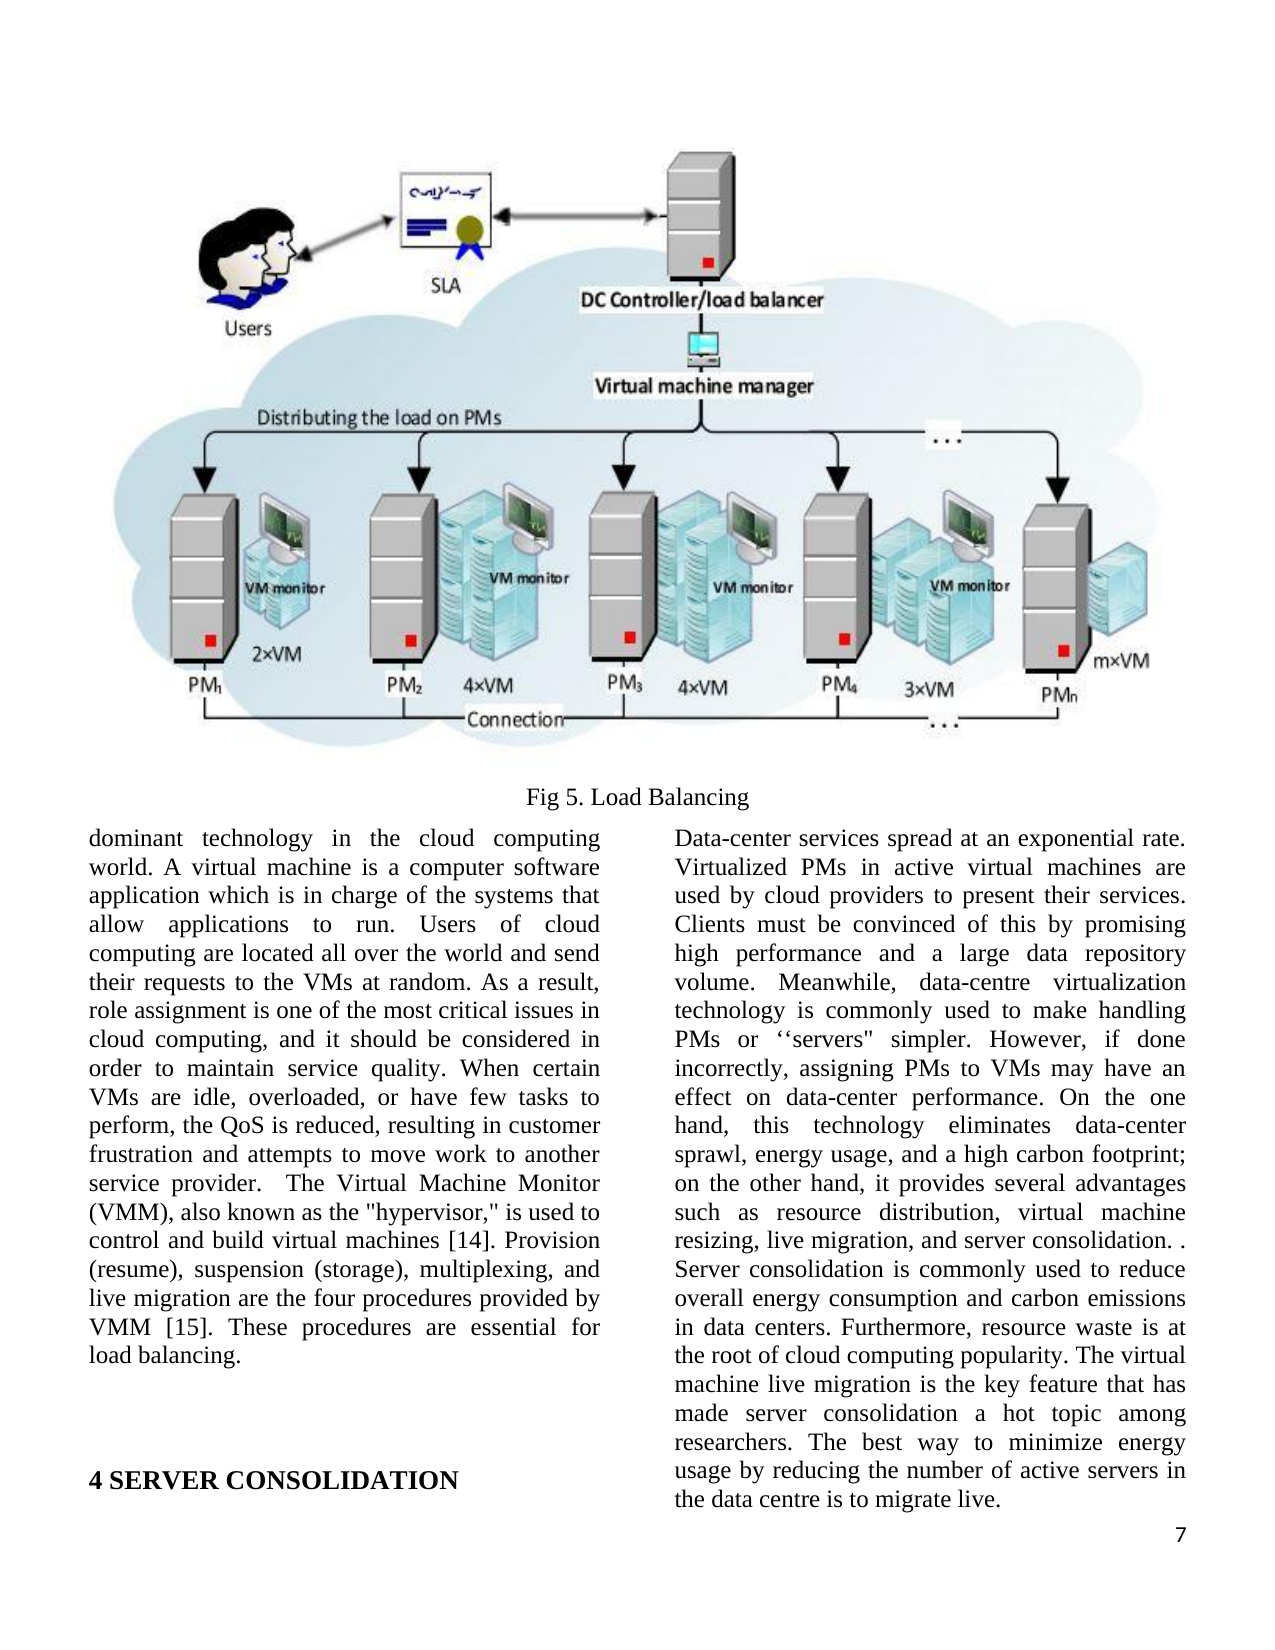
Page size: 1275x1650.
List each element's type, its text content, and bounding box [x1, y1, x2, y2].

text Fig 5. Load Balancing [89, 782, 1186, 811]
text dominant technology in the cloud computing world. A virtual machine is a computer software application which is in charge of the systems that allow applications to run. Users of cloud computing are located all over the world and send their requests to the VMs at random. As a result, role assignment is one of the most critical issues in cloud computing, and it should be considered in order to maintain service quality. When certain VMs are idle, overloaded, or have few tasks to perform, the QoS is reduced, resulting in customer frustration and attempts to move work to another service provider. The Virtual Machine Monitor (VMM), also known as the "hypervisor," is used to control and build virtual machines [14]. Provision (resume), suspension (storage), multiplexing, and live migration are the four procedures provided by VMM [15]. These procedures are essential for load balancing. [89, 823, 601, 1369]
text 4 SERVER CONSOLIDATION [89, 1464, 601, 1496]
text Data-center services spread at an exponential rate. Virtualized PMs in active virtual machines are used by cloud providers to present their services. Clients must be convinced of this by promising high performance and a large data repository volume. Meanwhile, data-centre virtualization technology is commonly used to make handling PMs or ‘‘servers" simpler. However, if done incorrectly, assigning PMs to VMs may have an effect on data-center performance. On the one hand, this technology eliminates data-center sprawl, energy usage, and a high carbon footprint; on the other hand, it provides several advantages such as resource distribution, virtual machine resizing, live migration, and server consolidation. . Server consolidation is commonly used to reduce overall energy consumption and carbon emissions in data centers. Furthermore, resource waste is at the root of cloud computing popularity. The virtual machine live migration is the key feature that has made server consolidation a hot topic among researchers. The best way to minimize energy usage by reducing the number of active servers in the data centre is to migrate live. [674, 823, 1186, 1513]
picture [111, 147, 1164, 770]
